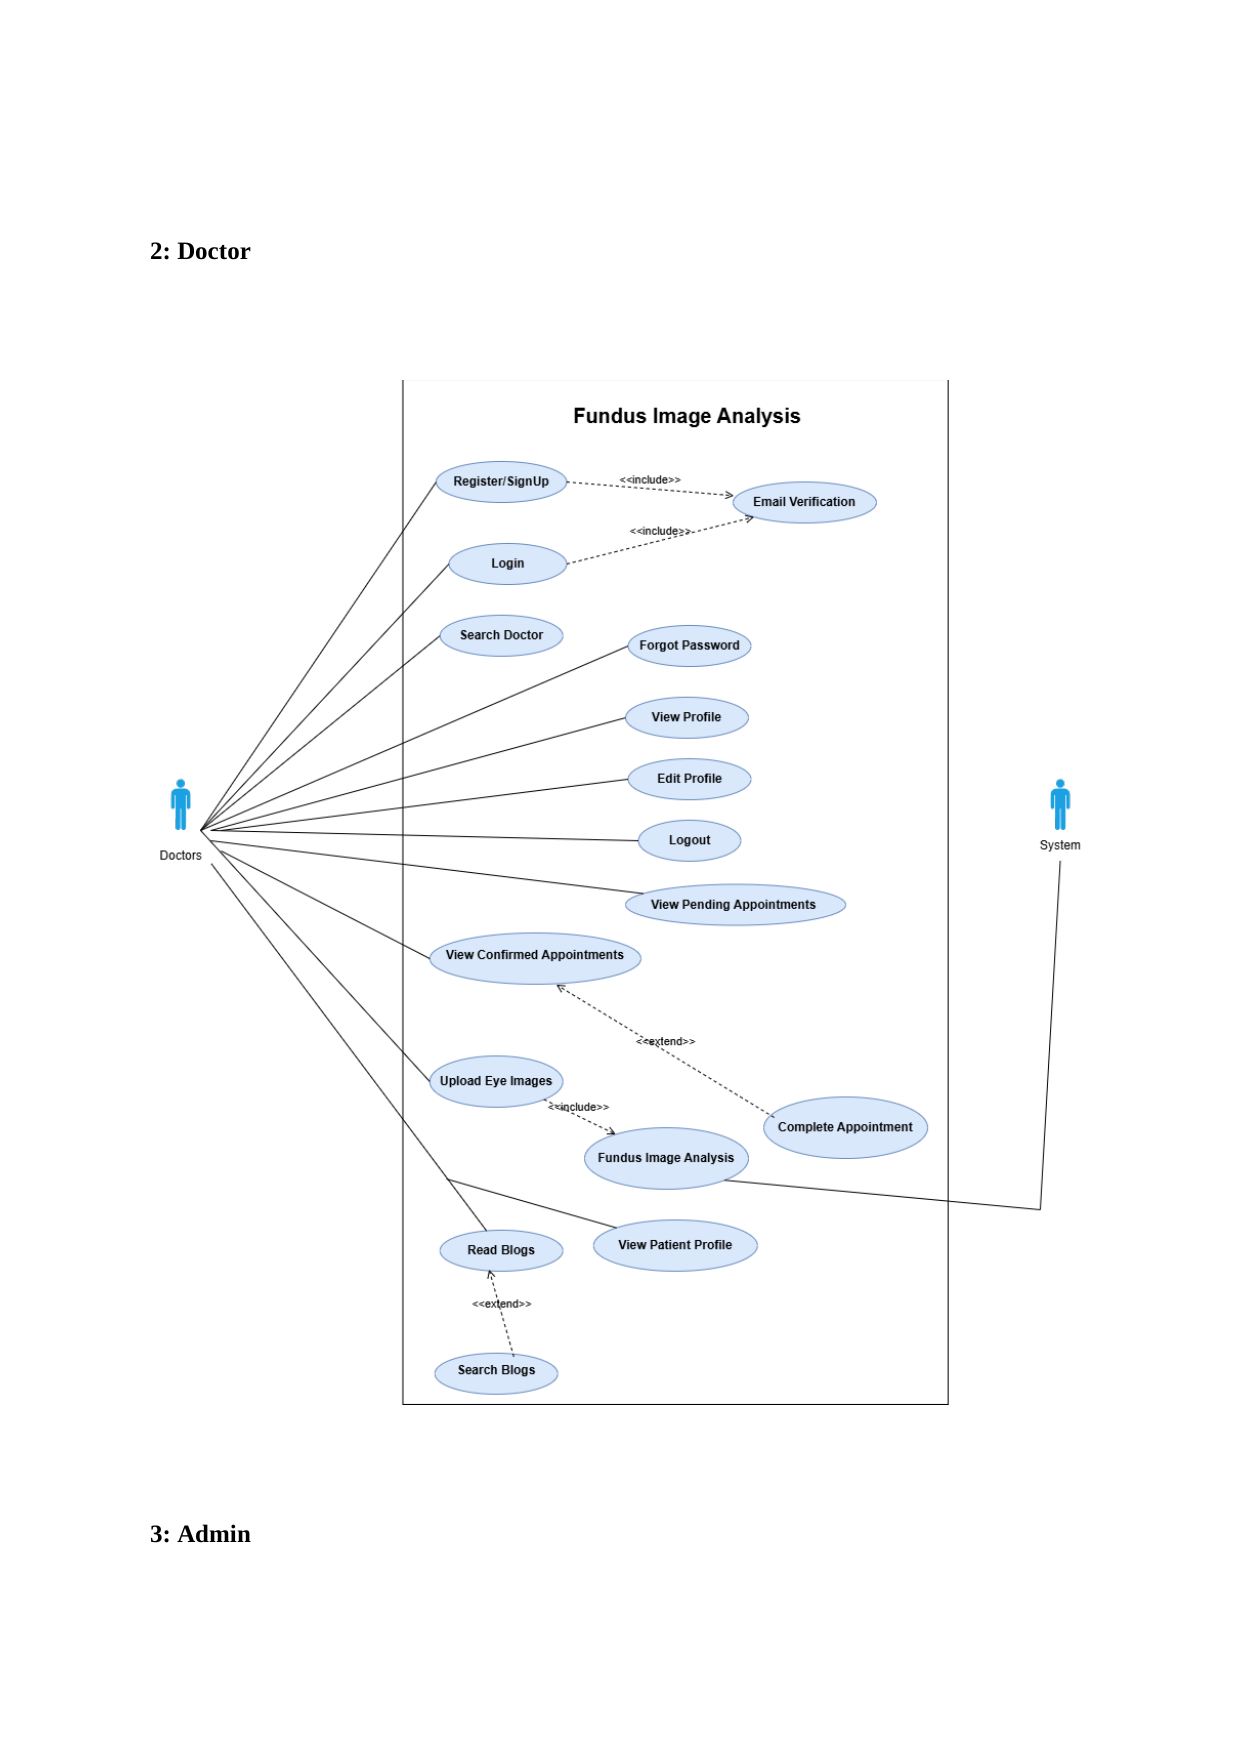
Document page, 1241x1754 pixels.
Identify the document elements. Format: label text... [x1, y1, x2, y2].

text 2: Doctor [150, 236, 1090, 265]
text 3: Admin [150, 1519, 1090, 1548]
picture [150, 380, 1091, 1405]
